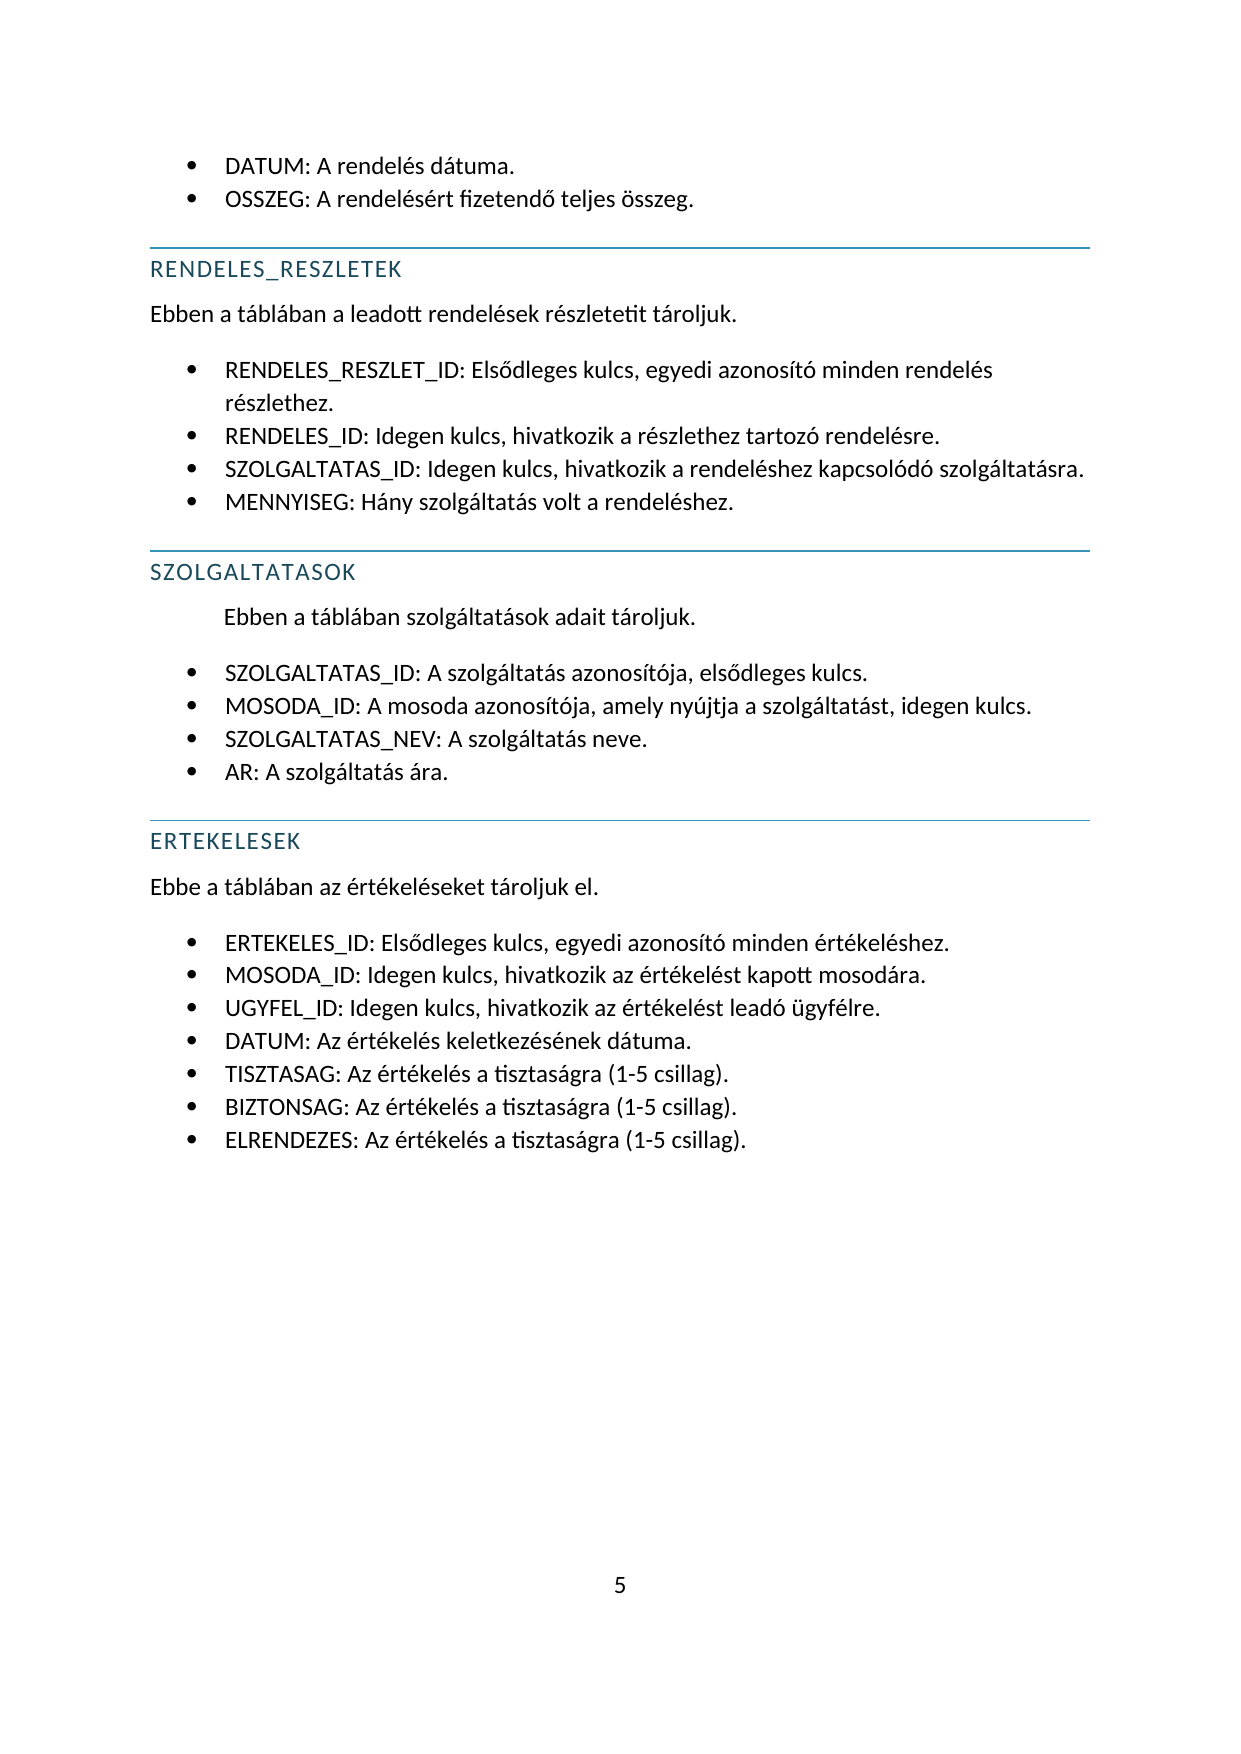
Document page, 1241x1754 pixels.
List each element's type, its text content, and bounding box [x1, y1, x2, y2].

text Ebbe a táblában az értékeléseket tároljuk el. [150, 871, 1090, 901]
list RENDELES_RESZLET_ID: Elsődleges kulcs, egyedi azonosító minden rendelés részlethez. [187, 354, 1090, 417]
list ELRENDEZES: Az értékelés a tisztaságra (1-5 csillag). [187, 1124, 1090, 1155]
list BIZTONSAG: Az értékelés a tisztaságra (1-5 csillag). [187, 1091, 1090, 1122]
list MOSODA_ID: A mosoda azonosítója, amely nyújtja a szolgáltatást, idegen kulcs. [187, 690, 1090, 720]
list AR: A szolgáltatás ára. [187, 756, 1090, 786]
list ERTEKELES_ID: Elsődleges kulcs, egyedi azonosító minden értékeléshez. [187, 927, 1090, 957]
subtitle RENDELES_RESZLETEK [150, 249, 1090, 283]
text Ebben a táblában szolgáltatások adait tároljuk. [150, 601, 1090, 632]
list SZOLGALTATAS_ID: Idegen kulcs, hivatkozik a rendeléshez kapcsolódó szolgáltatásra. [187, 453, 1090, 483]
list SZOLGALTATAS_NEV: A szolgáltatás neve. [187, 723, 1090, 753]
list SZOLGALTATAS_ID: A szolgáltatás azonosítója, elsődleges kulcs. [187, 657, 1090, 687]
text Ebben a táblában a leadott rendelések részletetit tároljuk. [150, 298, 1090, 329]
list TISZTASAG: Az értékelés a tisztaságra (1-5 csillag). [187, 1058, 1090, 1089]
list OSSZEG: A rendelésért fizetendő teljes összeg. [187, 183, 1090, 213]
list MOSODA_ID: Idegen kulcs, hivatkozik az értékelést kapott mosodára. [187, 960, 1090, 990]
list DATUM: Az értékelés keletkezésének dátuma. [187, 1026, 1090, 1056]
subtitle SZOLGALTATASOK [150, 552, 1090, 586]
list DATUM: A rendelés dátuma. [187, 150, 1090, 181]
subtitle ERTEKELESEK [150, 821, 1090, 856]
list UGYFEL_ID: Idegen kulcs, hivatkozik az értékelést leadó ügyfélre. [187, 993, 1090, 1023]
list RENDELES_ID: Idegen kulcs, hivatkozik a részlethez tartozó rendelésre. [187, 420, 1090, 450]
list MENNYISEG: Hány szolgáltatás volt a rendeléshez. [187, 486, 1090, 516]
